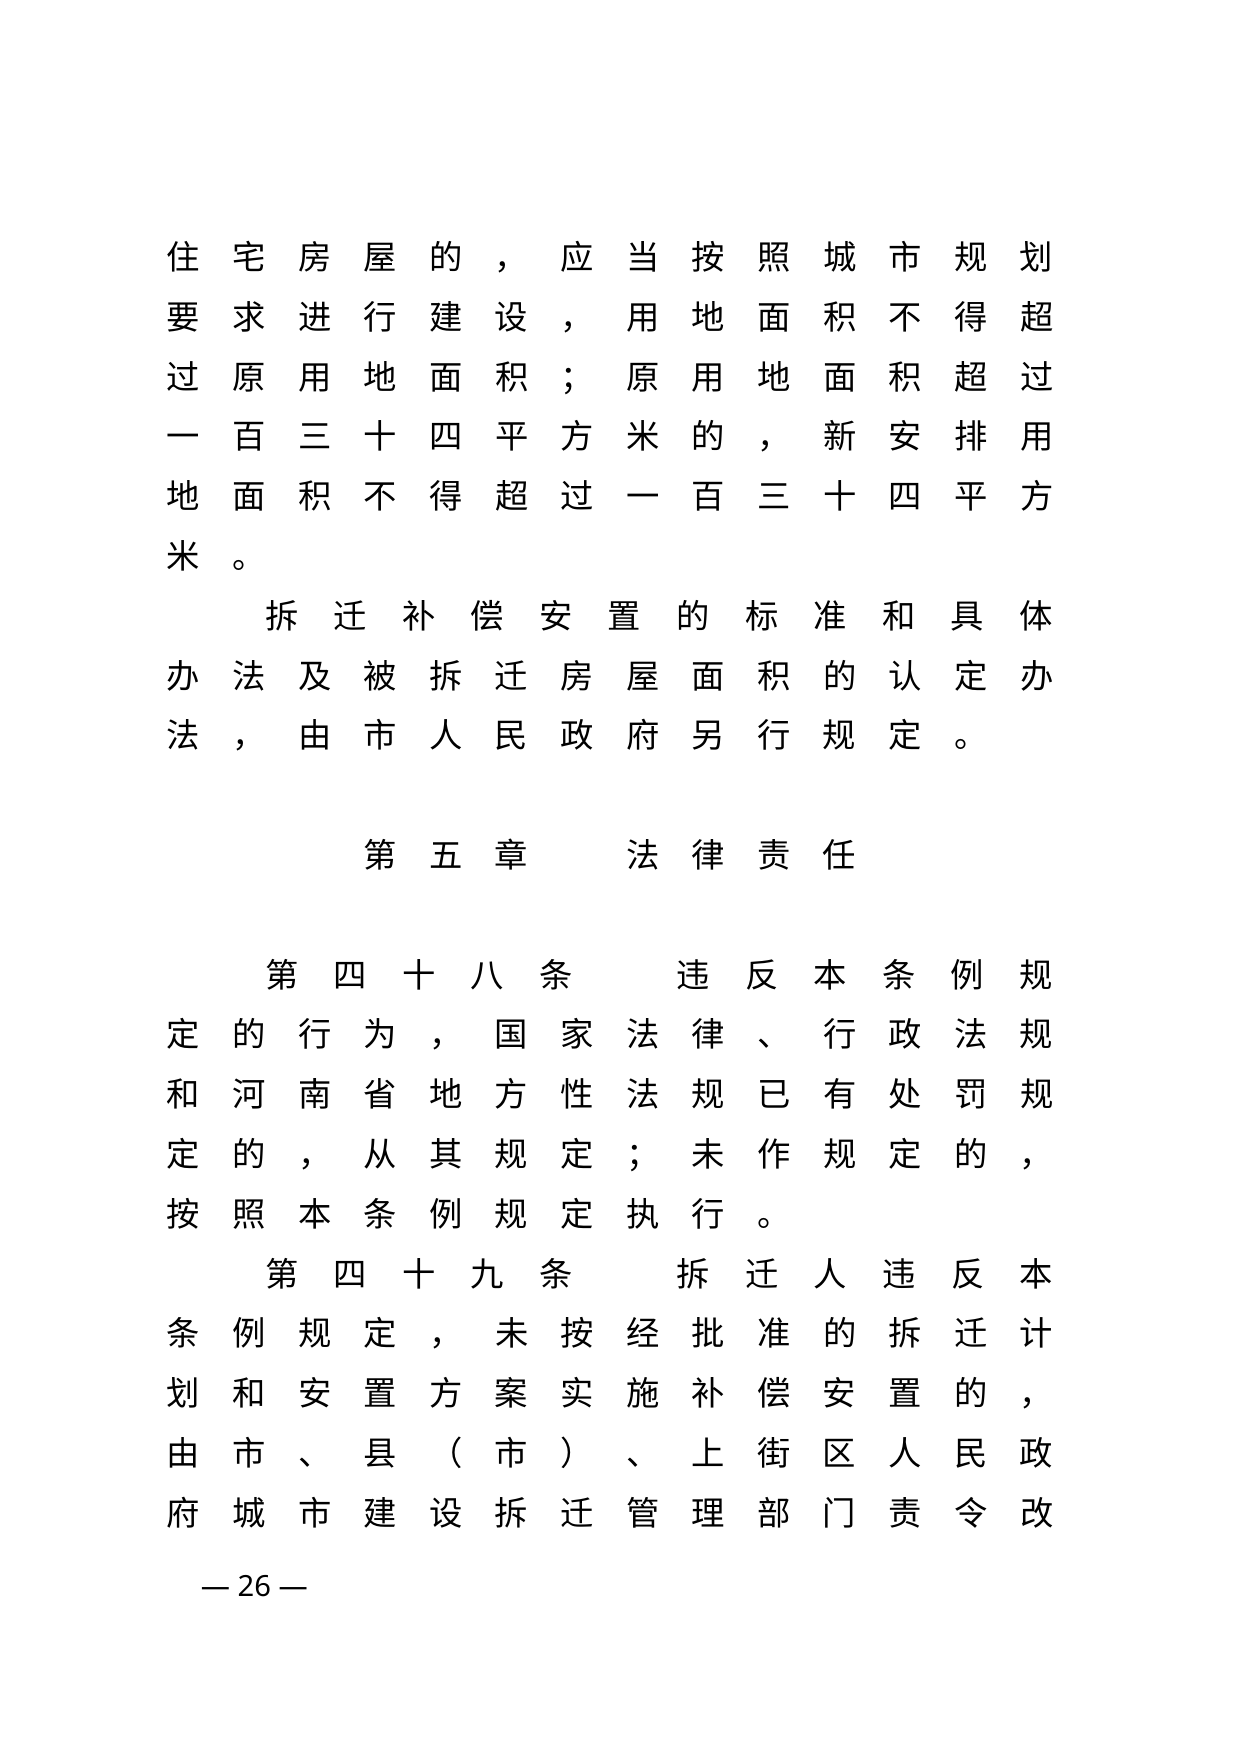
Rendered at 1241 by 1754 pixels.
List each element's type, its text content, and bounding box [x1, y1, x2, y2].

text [167, 225, 1085, 584]
text 第五章 法律责任 [167, 823, 1085, 883]
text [167, 1242, 1085, 1541]
text 第四十八条 违反本条例规定的行为，国家法律、行政法规和河南省地方性法规已有处罚规定的，从其规定；未作规定的，按照本条例规定执行。 [167, 943, 1085, 1242]
text 拆迁补偿安置的标准和具体办法及被拆迁房屋面积的认定办法，由市人民政府另行规定。 [167, 584, 1085, 763]
